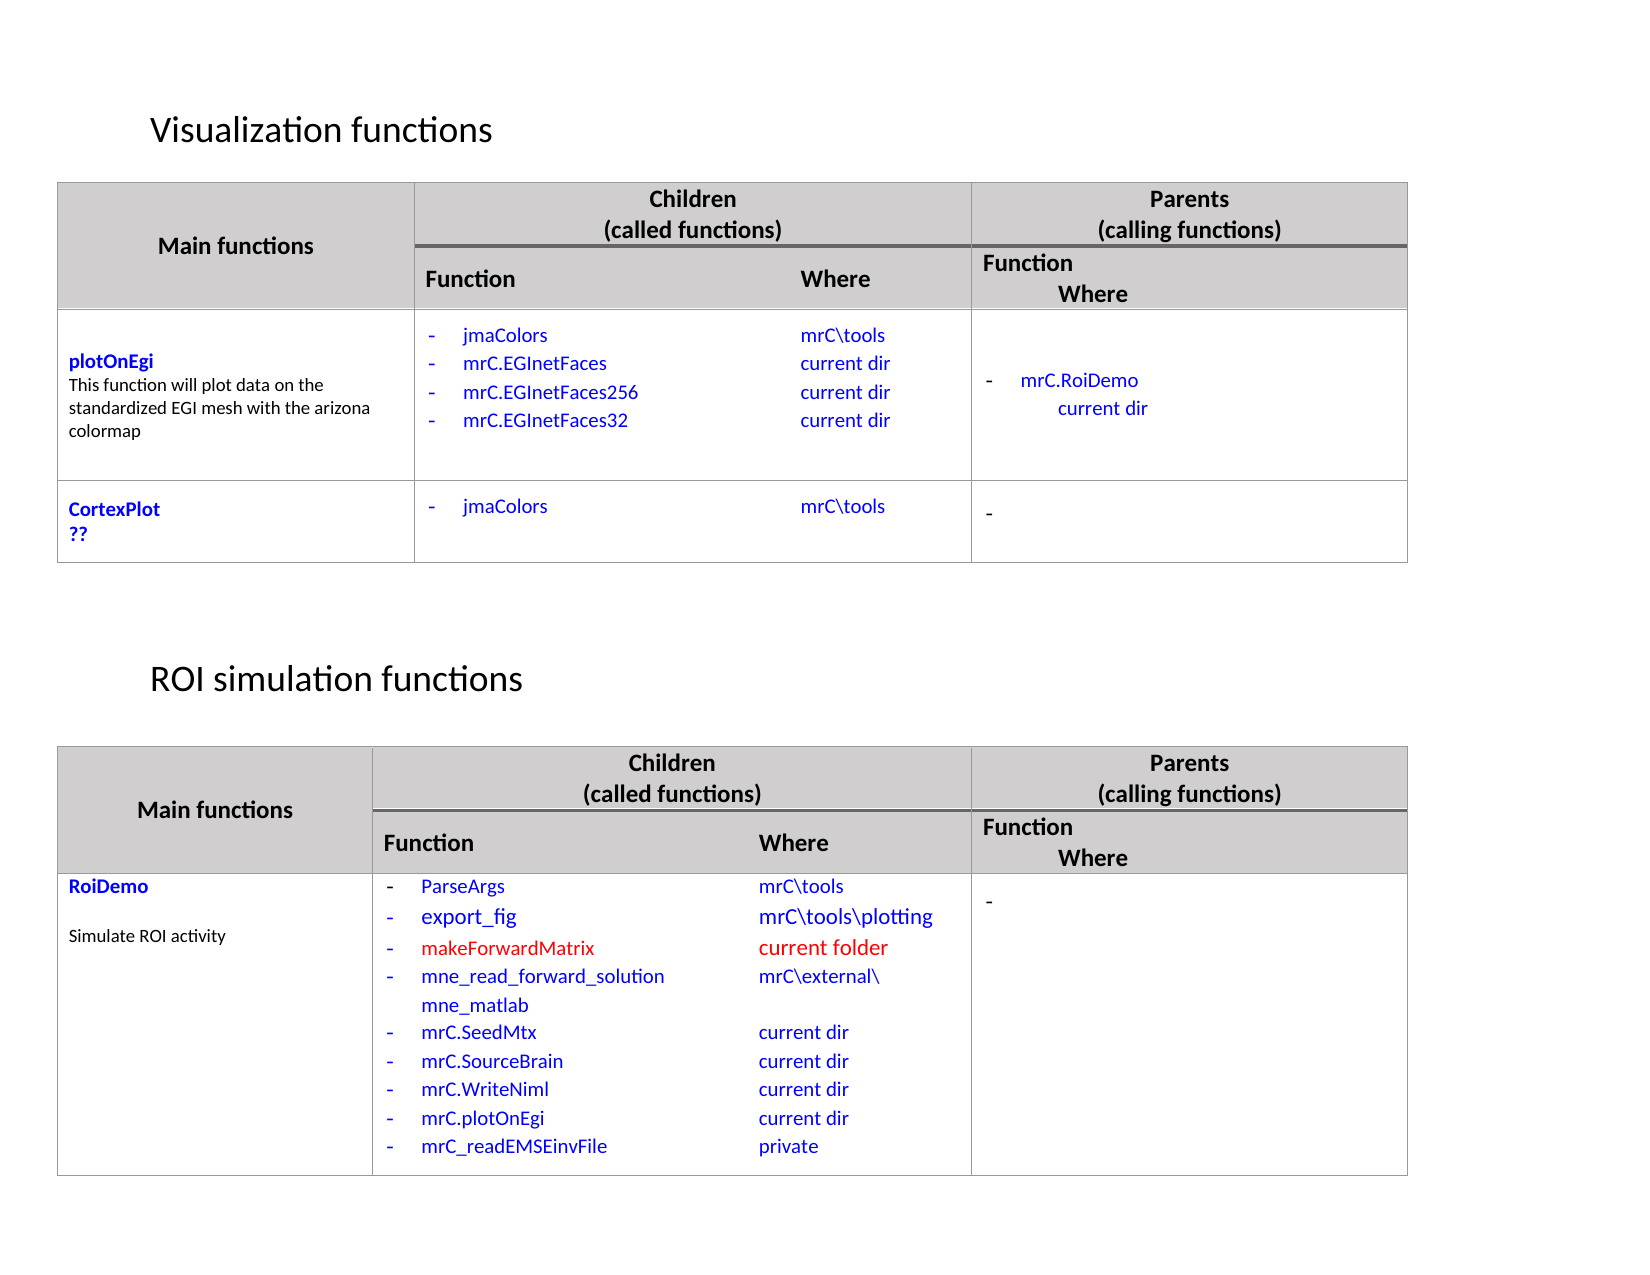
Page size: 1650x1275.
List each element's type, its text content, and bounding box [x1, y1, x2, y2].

table_cell Function Where [373, 812, 971, 873]
table_header Children (called functions) [415, 183, 971, 244]
table_header Parents (calling functions) [972, 183, 1407, 244]
table_header Parents (calling functions) [972, 747, 1407, 808]
text ROI simulation functions [150, 655, 1500, 701]
table_cell Function Where [972, 812, 1407, 873]
table_cell mrC.RoiDemo current dir [972, 310, 1407, 480]
text Visualization functions [150, 106, 1500, 152]
table_cell plotOnEgi This function will plot data on the standardized EGI mesh with the arizona colormap [58, 310, 414, 480]
table_cell jmaColors mrC\tools [415, 481, 971, 562]
table_header Children (called functions) [373, 747, 971, 808]
table_header Main functions [58, 183, 414, 308]
table_cell Function Where [972, 248, 1407, 308]
table_cell CortexPlot ?? [58, 481, 414, 562]
table_cell RoiDemo Simulate ROI activity [58, 874, 372, 1175]
table_cell Function Where [415, 248, 971, 308]
table_cell jmaColors mrC\tools mrC.EGInetFaces current dir mrC.EGInetFaces256 current dir mrC.EGInetFaces32 current dir [415, 310, 971, 480]
table_cell [972, 874, 1407, 1175]
table_cell [972, 481, 1407, 562]
table_header Main functions [58, 747, 372, 873]
